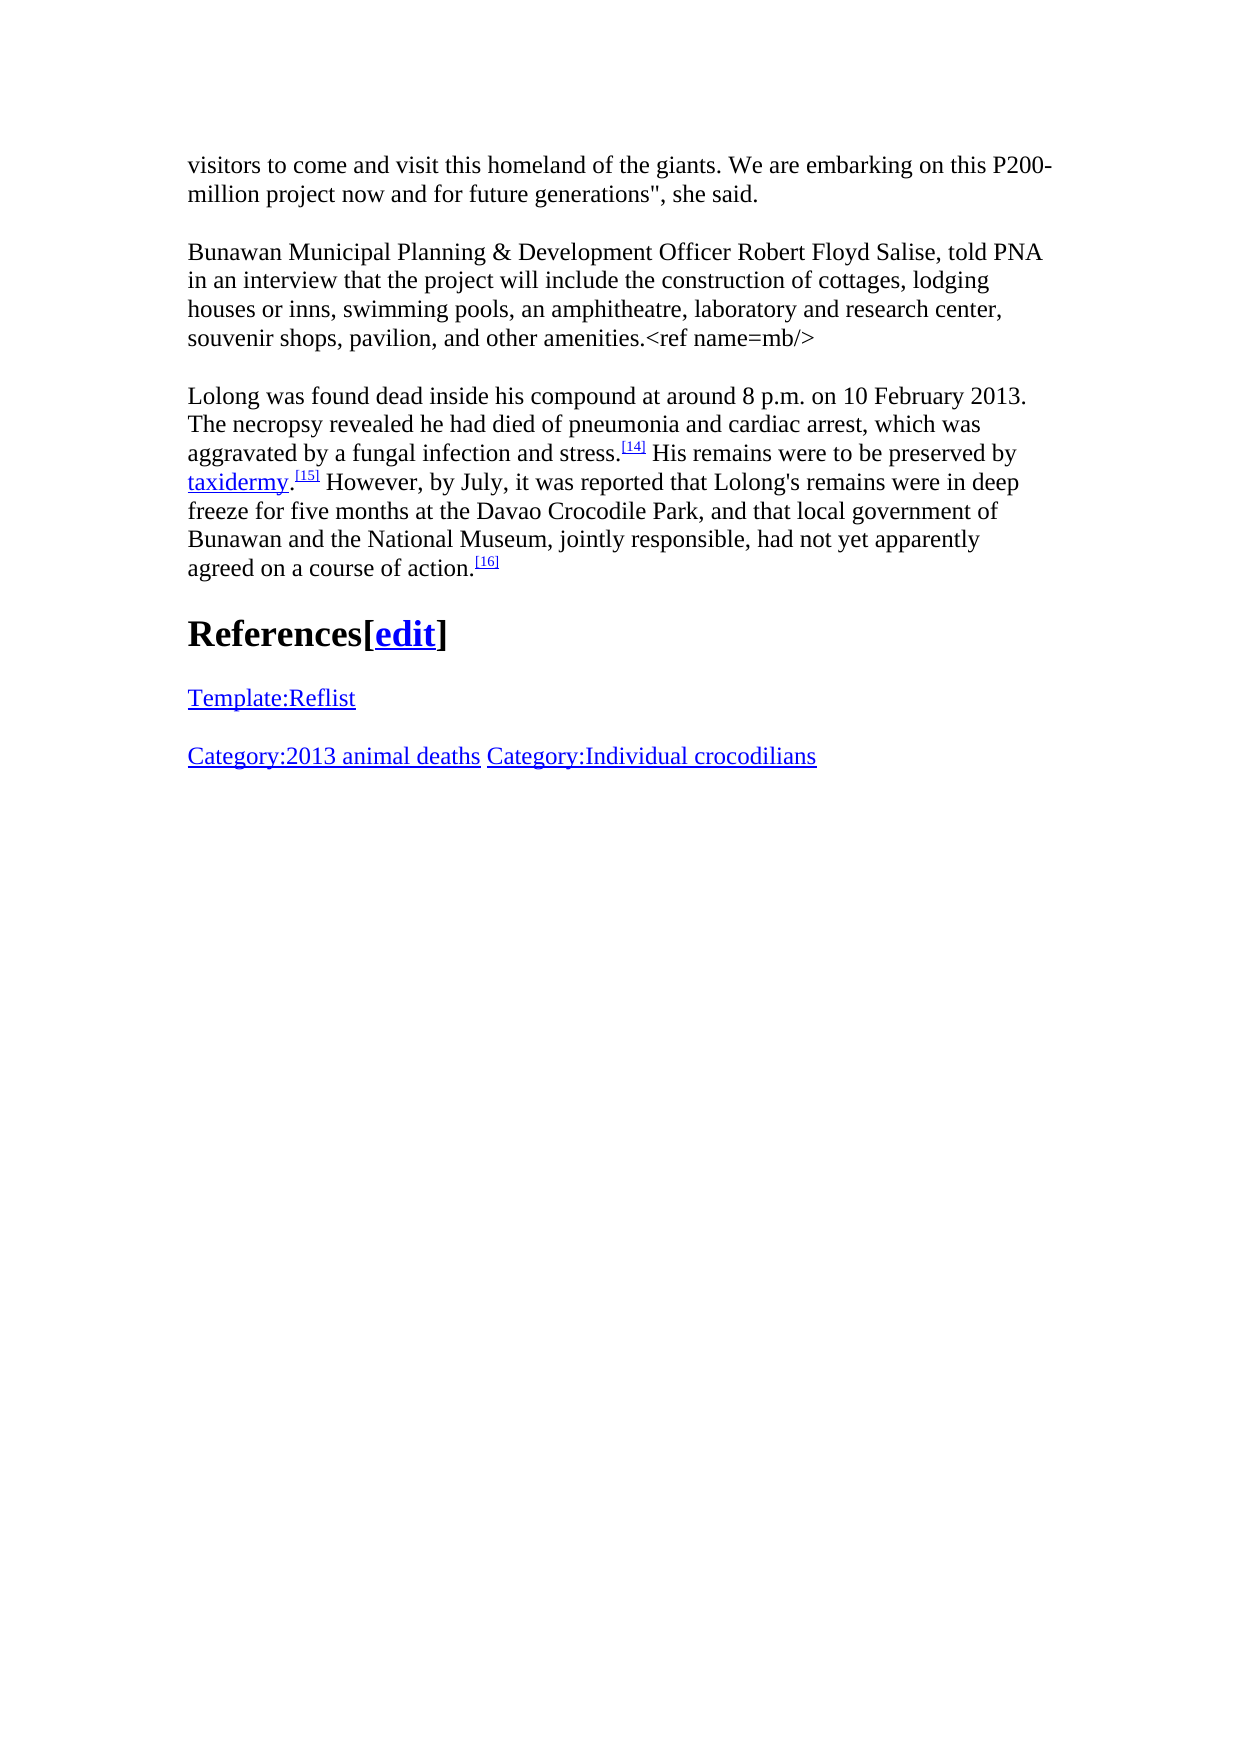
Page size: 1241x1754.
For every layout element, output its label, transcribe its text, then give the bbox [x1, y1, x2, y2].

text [187, 150, 1053, 207]
subtitle References[edit] [187, 611, 1053, 654]
text Category:2013 animal deaths Category:Individual crocodilians [187, 741, 1053, 770]
text Lolong was found dead inside his compound at around 8 p.m. on 10 February 2013. The necropsy revealed he had died of pneumonia and cardiac arrest, which was aggravated by a fungal infection and stress.[14] His remains were to be preserved by taxidermy.[15] However, by July, it was reported that Lolong's remains were in deep freeze for five months at the Davao Crocodile Park, and that local government of Bunawan and the National Museum, jointly responsible, had not yet apparently agreed on a course of action.[16] [187, 381, 1053, 582]
text Template:Reflist [187, 683, 1053, 712]
text Bunawan Municipal Planning & Development Officer Robert Floyd Salise, told PNA in an interview that the project will include the construction of cottages, lodging houses or inns, swimming pools, an amphitheatre, laboratory and research center, souvenir shops, pavilion, and other amenities.<ref name=mb/> [187, 237, 1053, 352]
